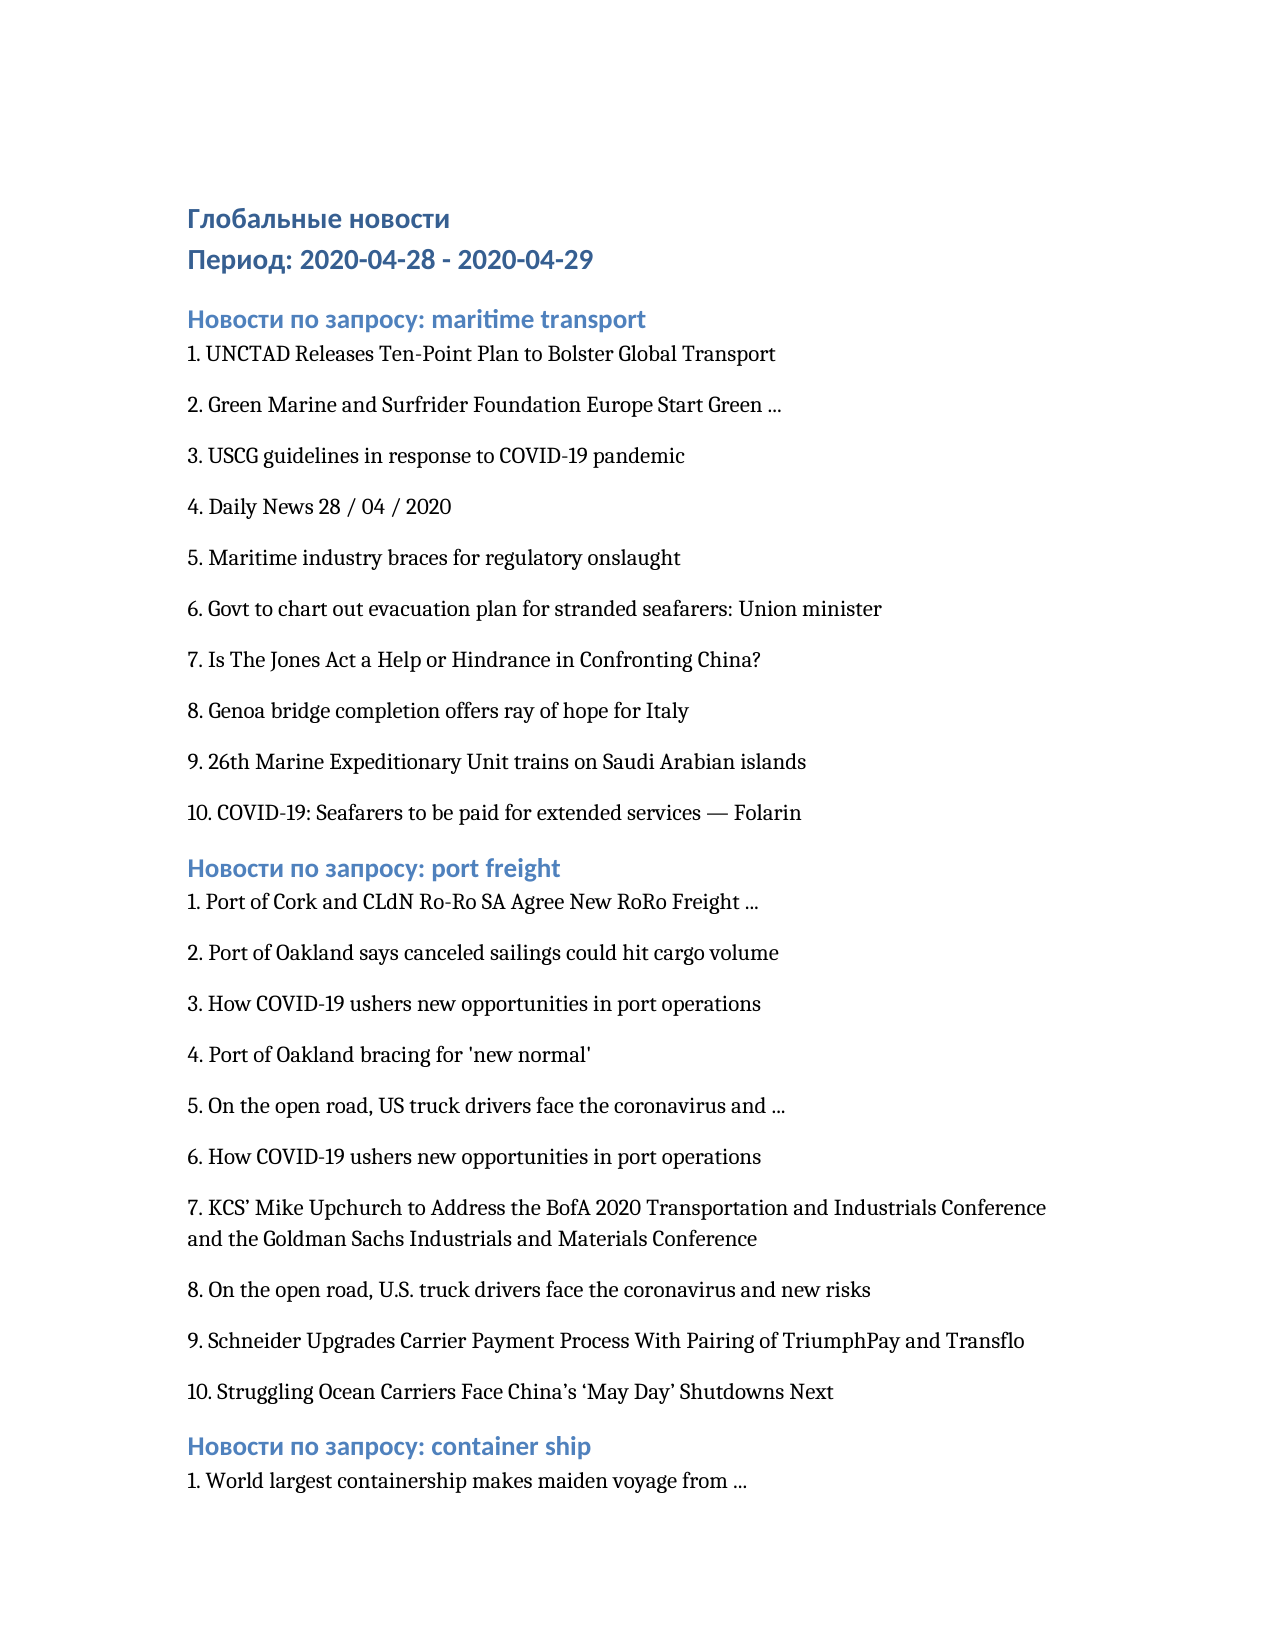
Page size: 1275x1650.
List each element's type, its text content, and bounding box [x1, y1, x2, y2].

text 9. 26th Marine Expeditionary Unit trains on Saudi Arabian islands [187, 749, 1087, 775]
text 1. Port of Cork and CLdN Ro-Ro SA Agree New RoRo Freight ... [187, 889, 1087, 915]
text 3. How COVID-19 ushers new opportunities in port operations [187, 991, 1087, 1017]
text 4. Port of Oakland bracing for 'new normal' [187, 1042, 1087, 1068]
text 3. USCG guidelines in response to COVID-19 pandemic [187, 443, 1087, 469]
text 2. Green Marine and Surfrider Foundation Europe Start Green ... [187, 392, 1087, 418]
text 7. KCS’ Mike Upchurch to Address the BofA 2020 Transportation and Industrials Conference and the Goldman Sachs Industrials and Materials Conference [187, 1195, 1087, 1252]
text 8. On the open road, U.S. truck drivers face the coronavirus and new risks [187, 1276, 1087, 1303]
text 10. Struggling Ocean Carriers Face China’s ‘May Day’ Shutdowns Next [187, 1378, 1087, 1405]
text 2. Port of Oakland says canceled sailings could hit cargo volume [187, 940, 1087, 966]
text 1. UNCTAD Releases Ten-Point Plan to Bolster Global Transport [187, 341, 1087, 367]
text 7. Is The Jones Act a Help or Hindrance in Confronting China? [187, 647, 1087, 673]
text 5. On the open road, US truck drivers face the coronavirus and ... [187, 1093, 1087, 1119]
text 5. Maritime industry braces for regulatory onslaught [187, 545, 1087, 571]
subtitle Новости по запросу: port freight [187, 851, 1087, 884]
text 6. Govt to chart out evacuation plan for stranded seafarers: Union minister [187, 596, 1087, 622]
text 4. Daily News 28 / 04 / 2020 [187, 494, 1087, 520]
text 10. COVID-19: Seafarers to be paid for extended services — Folarin [187, 800, 1087, 826]
subtitle Новости по запросу: container ship [187, 1429, 1087, 1463]
text 1. World largest containership makes maiden voyage from ... [187, 1467, 1087, 1494]
text 9. Schneider Upgrades Carrier Payment Process With Pairing of TriumphPay and Transflo [187, 1327, 1087, 1354]
text 6. How COVID-19 ushers new opportunities in port operations [187, 1144, 1087, 1171]
text 8. Genoa bridge completion offers ray of hope for Italy [187, 698, 1087, 724]
subtitle Глобальные новости Период: 2020-04-28 - 2020-04-29 [187, 200, 1087, 277]
subtitle Новости по запросу: maritime transport [187, 303, 1087, 336]
